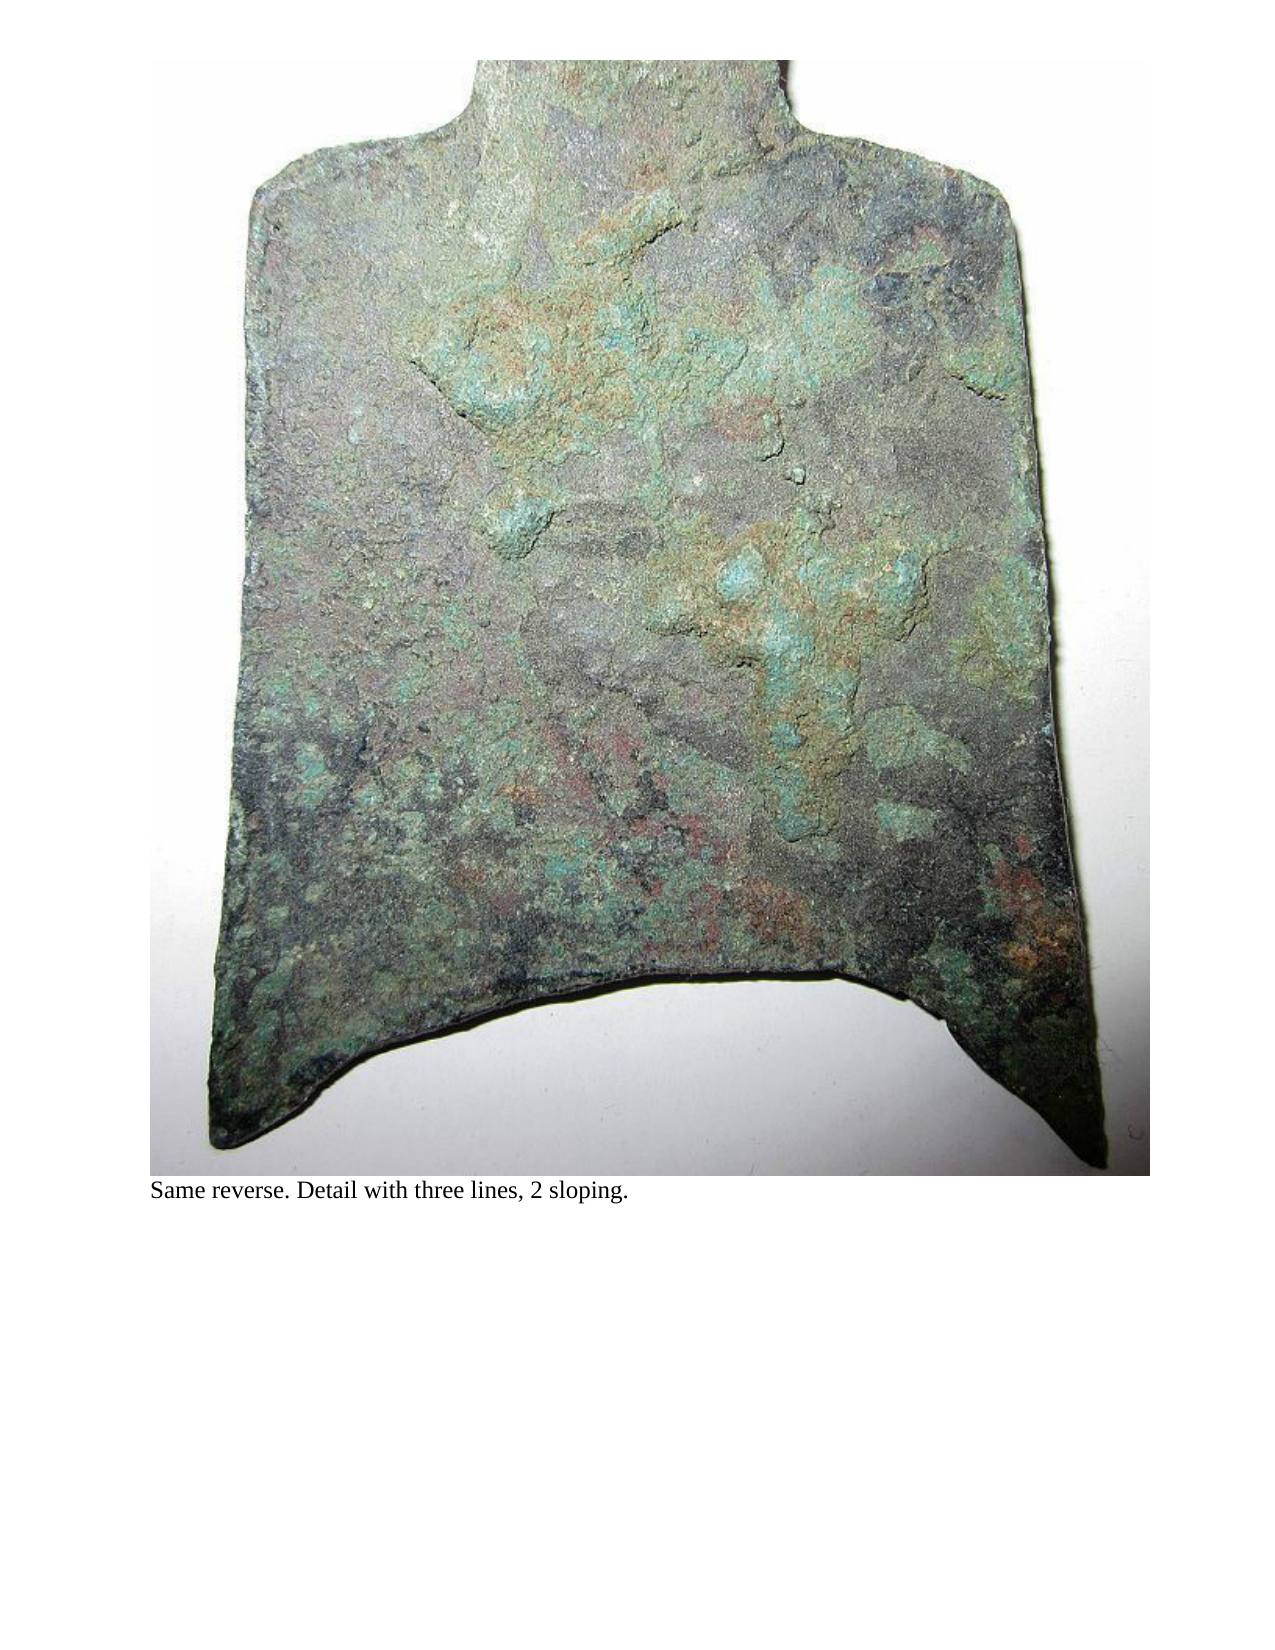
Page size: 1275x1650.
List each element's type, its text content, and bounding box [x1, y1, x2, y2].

picture [150, 60, 1150, 1176]
text Same reverse. Detail with three lines, 2 sloping. [150, 1176, 1200, 1204]
